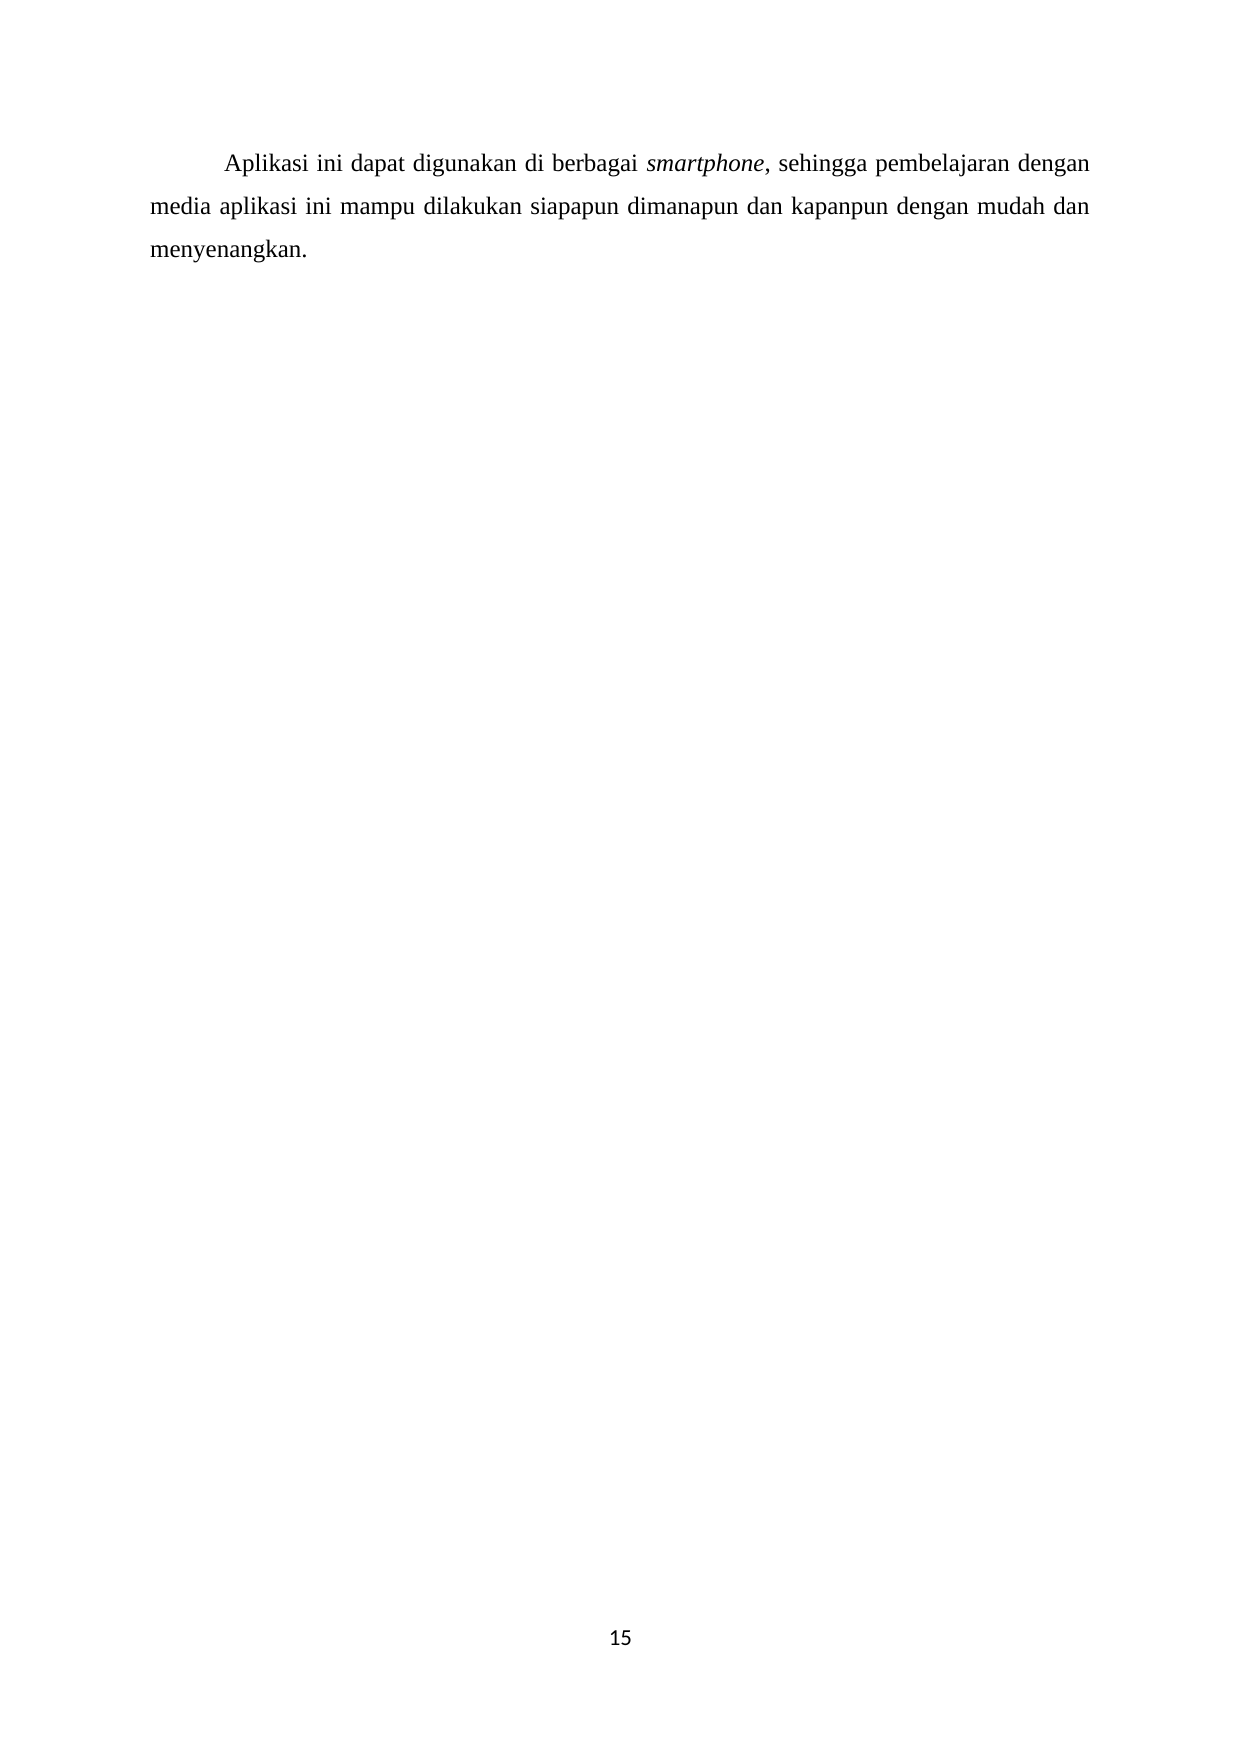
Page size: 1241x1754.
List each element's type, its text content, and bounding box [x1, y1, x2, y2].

list Aplikasi ini dapat digunakan di berbagai smartphone, sehingga pembelajaran dengan media aplikasi ini mampu dilakukan siapapun dimanapun dan kapanpun dengan mudah dan menyenangkan. [150, 148, 1090, 263]
